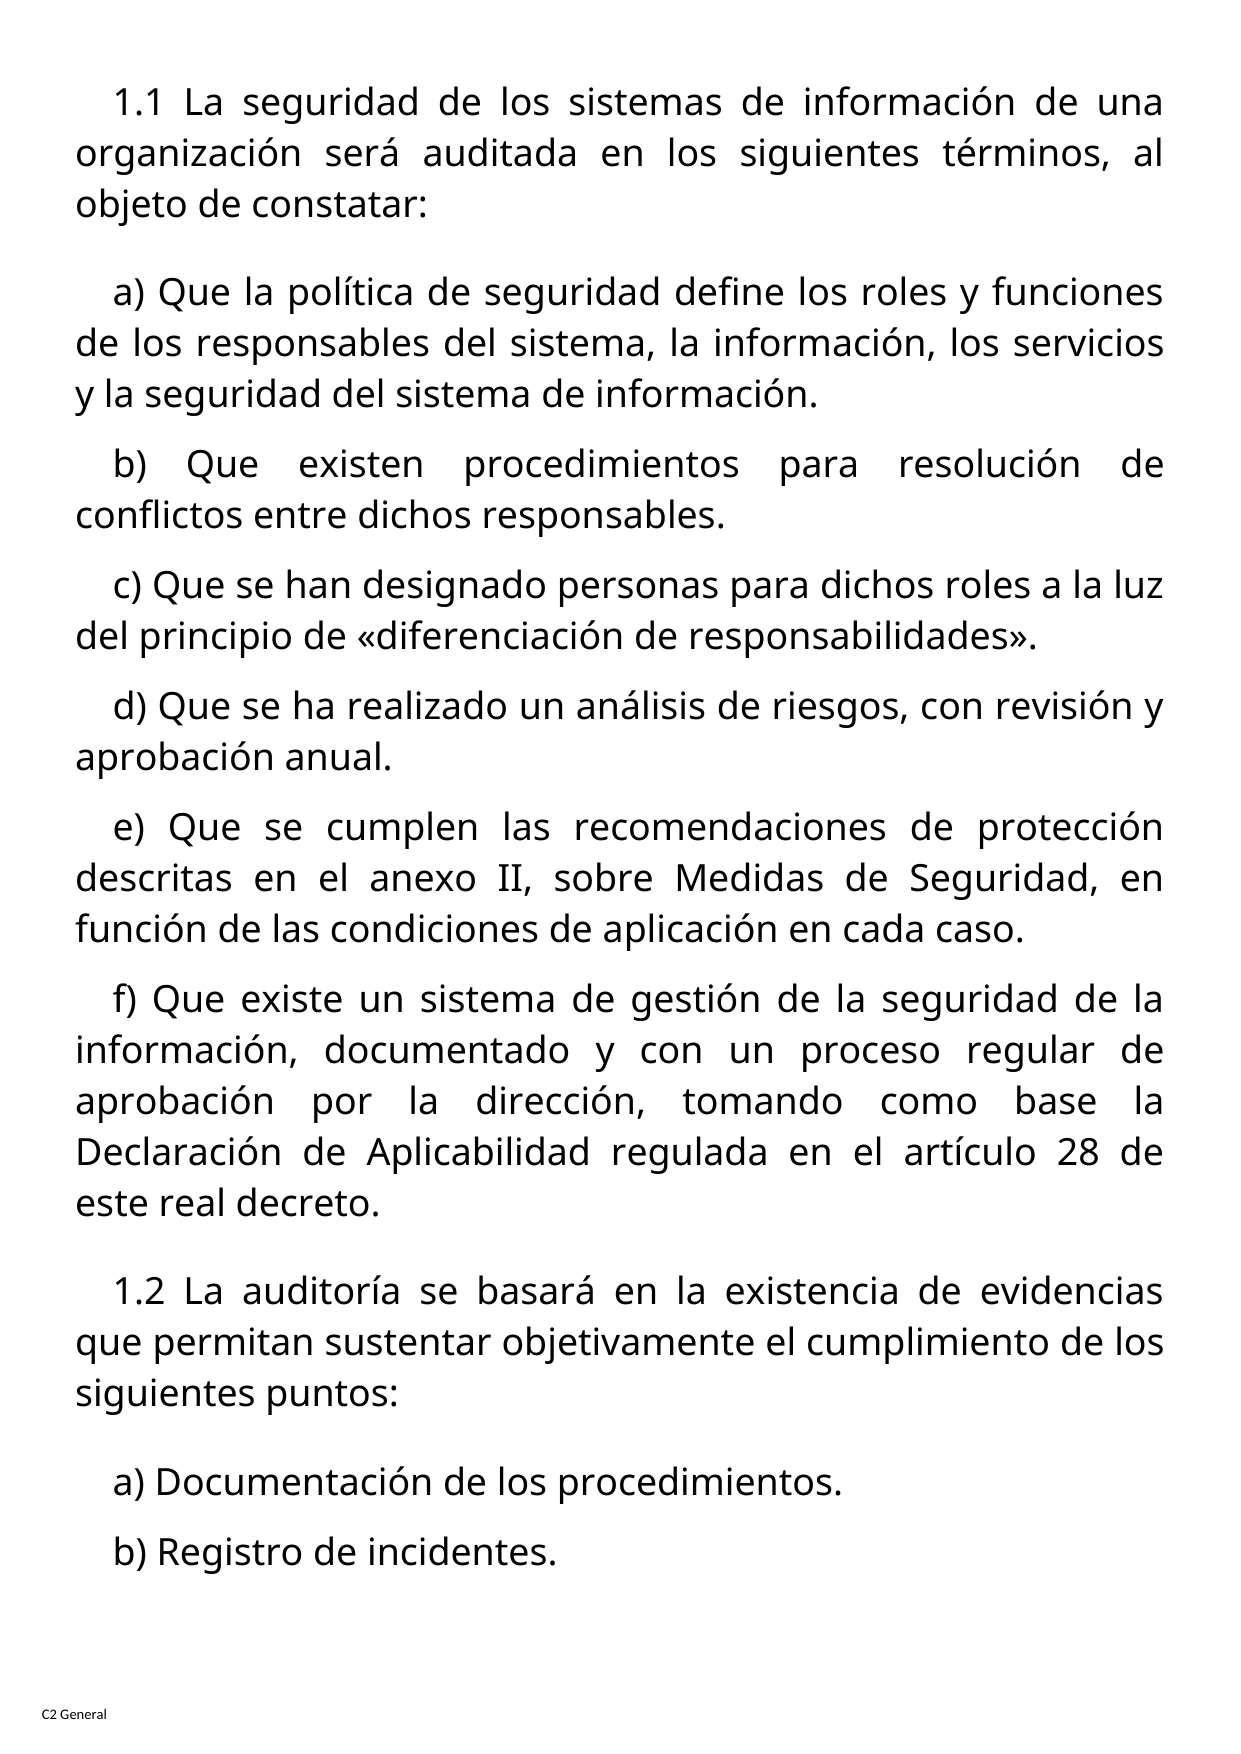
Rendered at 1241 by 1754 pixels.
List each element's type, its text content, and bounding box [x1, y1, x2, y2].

text d) Que se ha realizado un análisis de riesgos, con revisión y aprobación anual. [75, 679, 1165, 781]
text a) Que la política de seguridad define los roles y funciones de los responsables del sistema, la información, los servicios y la seguridad del sistema de información. [75, 266, 1165, 419]
text b) Registro de incidentes. [75, 1525, 1165, 1576]
text f) Que existe un sistema de gestión de la seguridad de la información, documentado y con un proceso regular de aprobación por la dirección, tomando como base la Declaración de Aplicabilidad regulada en el artículo 28 de este real decreto. [75, 972, 1165, 1227]
text 1.2 La auditoría se basará en la existencia de evidencias que permitan sustentar objetivamente el cumplimiento de los siguientes puntos: [75, 1264, 1165, 1418]
text e) Que se cumplen las recomendaciones de protección descritas en el anexo II, sobre Medidas de Seguridad, en función de las condiciones de aplicación en cada caso. [75, 800, 1165, 953]
text c) Que se han designado personas para dichos roles a la luz del principio de «diferenciación de responsabilidades». [75, 558, 1165, 660]
text b) Que existen procedimientos para resolución de conflictos entre dichos responsables. [75, 437, 1165, 539]
text a) Documentación de los procedimientos. [75, 1455, 1165, 1506]
text 1.1 La seguridad de los sistemas de información de una organización será auditada en los siguientes términos, al objeto de constatar: [75, 75, 1165, 228]
